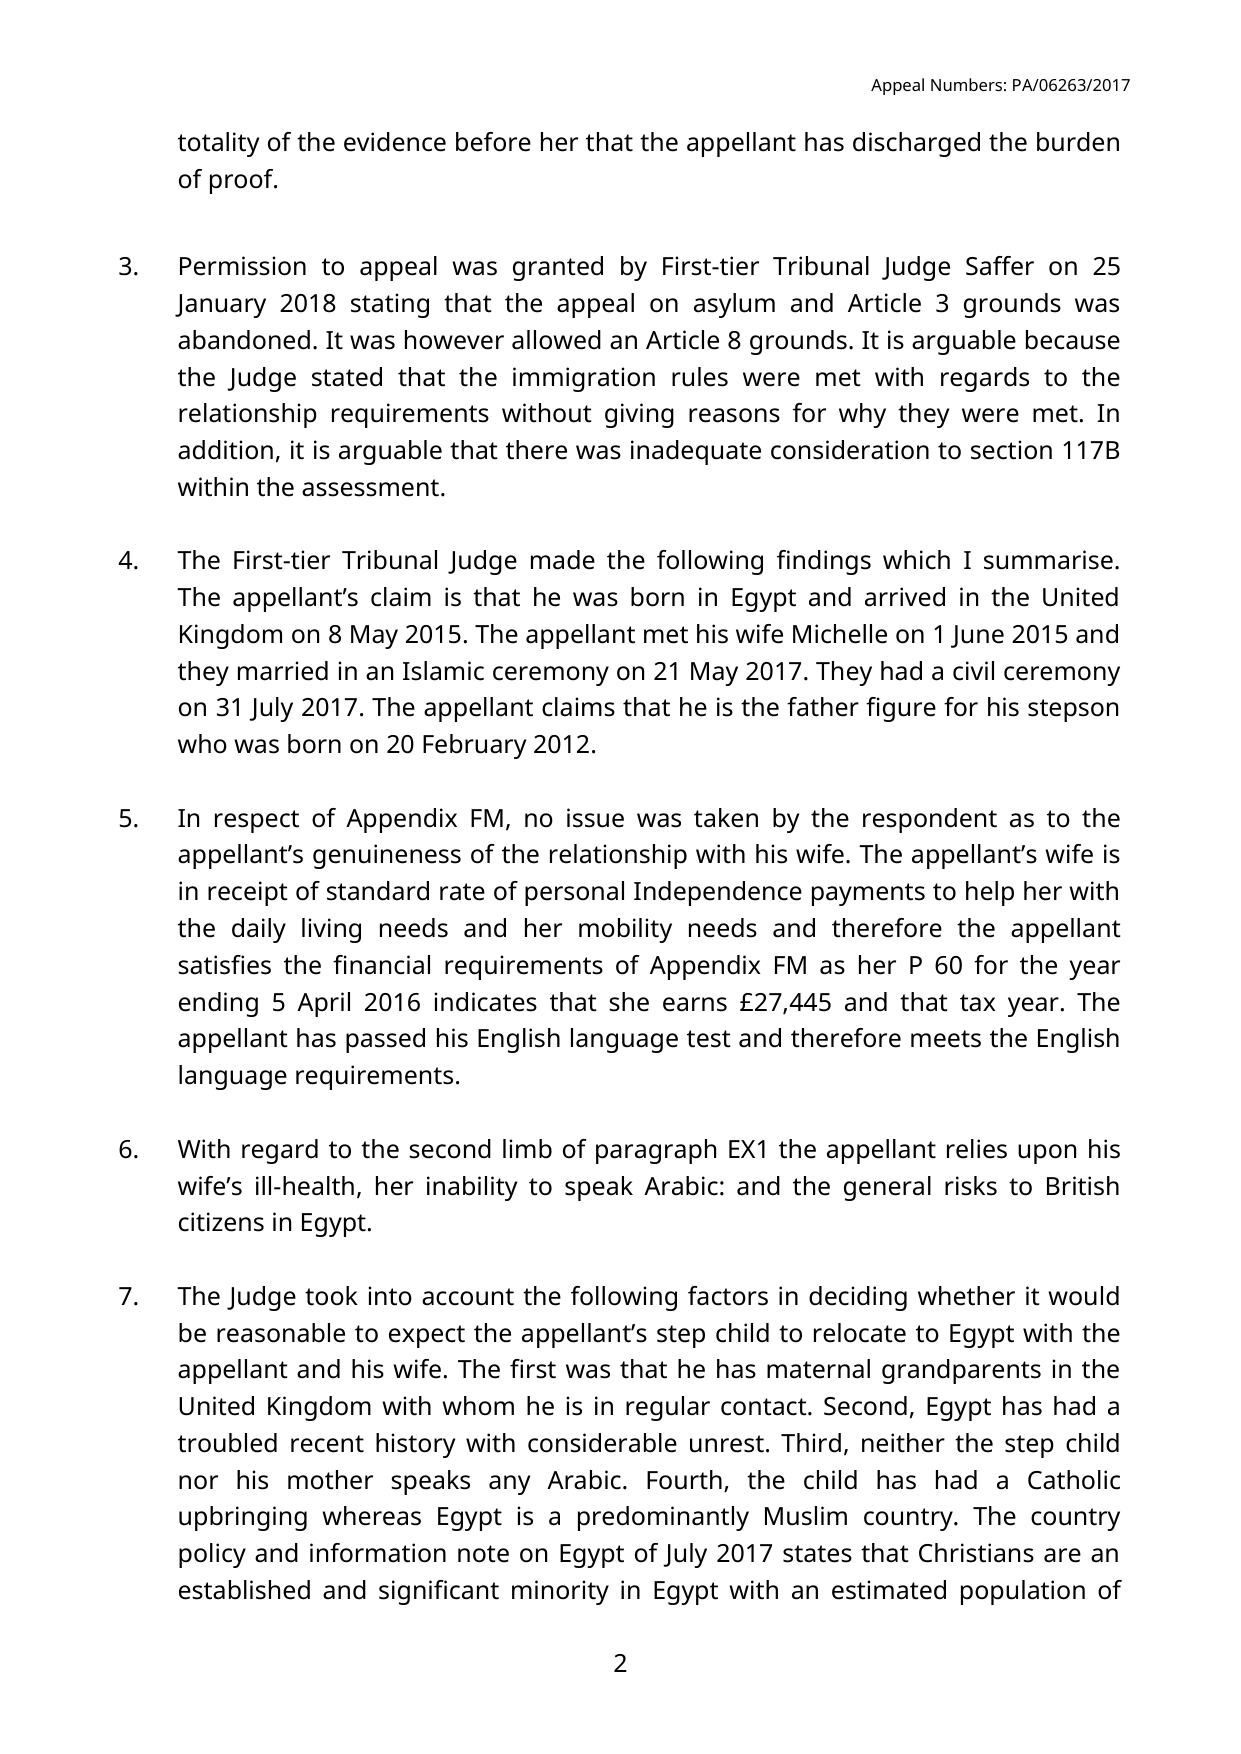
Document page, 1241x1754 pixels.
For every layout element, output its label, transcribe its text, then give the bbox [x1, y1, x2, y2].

list In respect of Appendix FM, no issue was taken by the respondent as to the appellant’s genuineness of the relationship with his wife. The appellant’s wife is in receipt of standard rate of personal Independence payments to help her with the daily living needs and her mobility needs and therefore the appellant satisfies the financial requirements of Appendix FM as her P 60 for the year ending 5 April 2016 indicates that she earns £27,445 and that tax year. The appellant has passed his English language test and therefore meets the English language requirements. [118, 800, 1122, 1092]
list Permission to appeal was granted by First-tier Tribunal Judge Saffer on 25 January 2018 stating that the appeal on asylum and Article 3 grounds was abandoned. It was however allowed an Article 8 grounds. It is arguable because the Judge stated that the immigration rules were met with regards to the relationship requirements without giving reasons for why they were met. In addition, it is arguable that there was inadequate consideration to section 117B within the assessment. [118, 249, 1122, 503]
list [118, 1278, 1122, 1607]
list The First-tier Tribunal Judge made the following findings which I summarise. The appellant’s claim is that he was born in Egypt and arrived in the United Kingdom on 8 May 2015. The appellant met his wife Michelle on 1 June 2015 and they married in an Islamic ceremony on 21 May 2017. They had a civil ceremony on 31 July 2017. The appellant claims that he is the father figure for his stepson who was born on 20 February 2012. [118, 543, 1122, 761]
list With regard to the second limb of paragraph EX1 the appellant relies upon his wife’s ill-health, her inability to speak Arabic: and the general risks to British citizens in Egypt. [118, 1131, 1122, 1239]
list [118, 124, 1122, 195]
